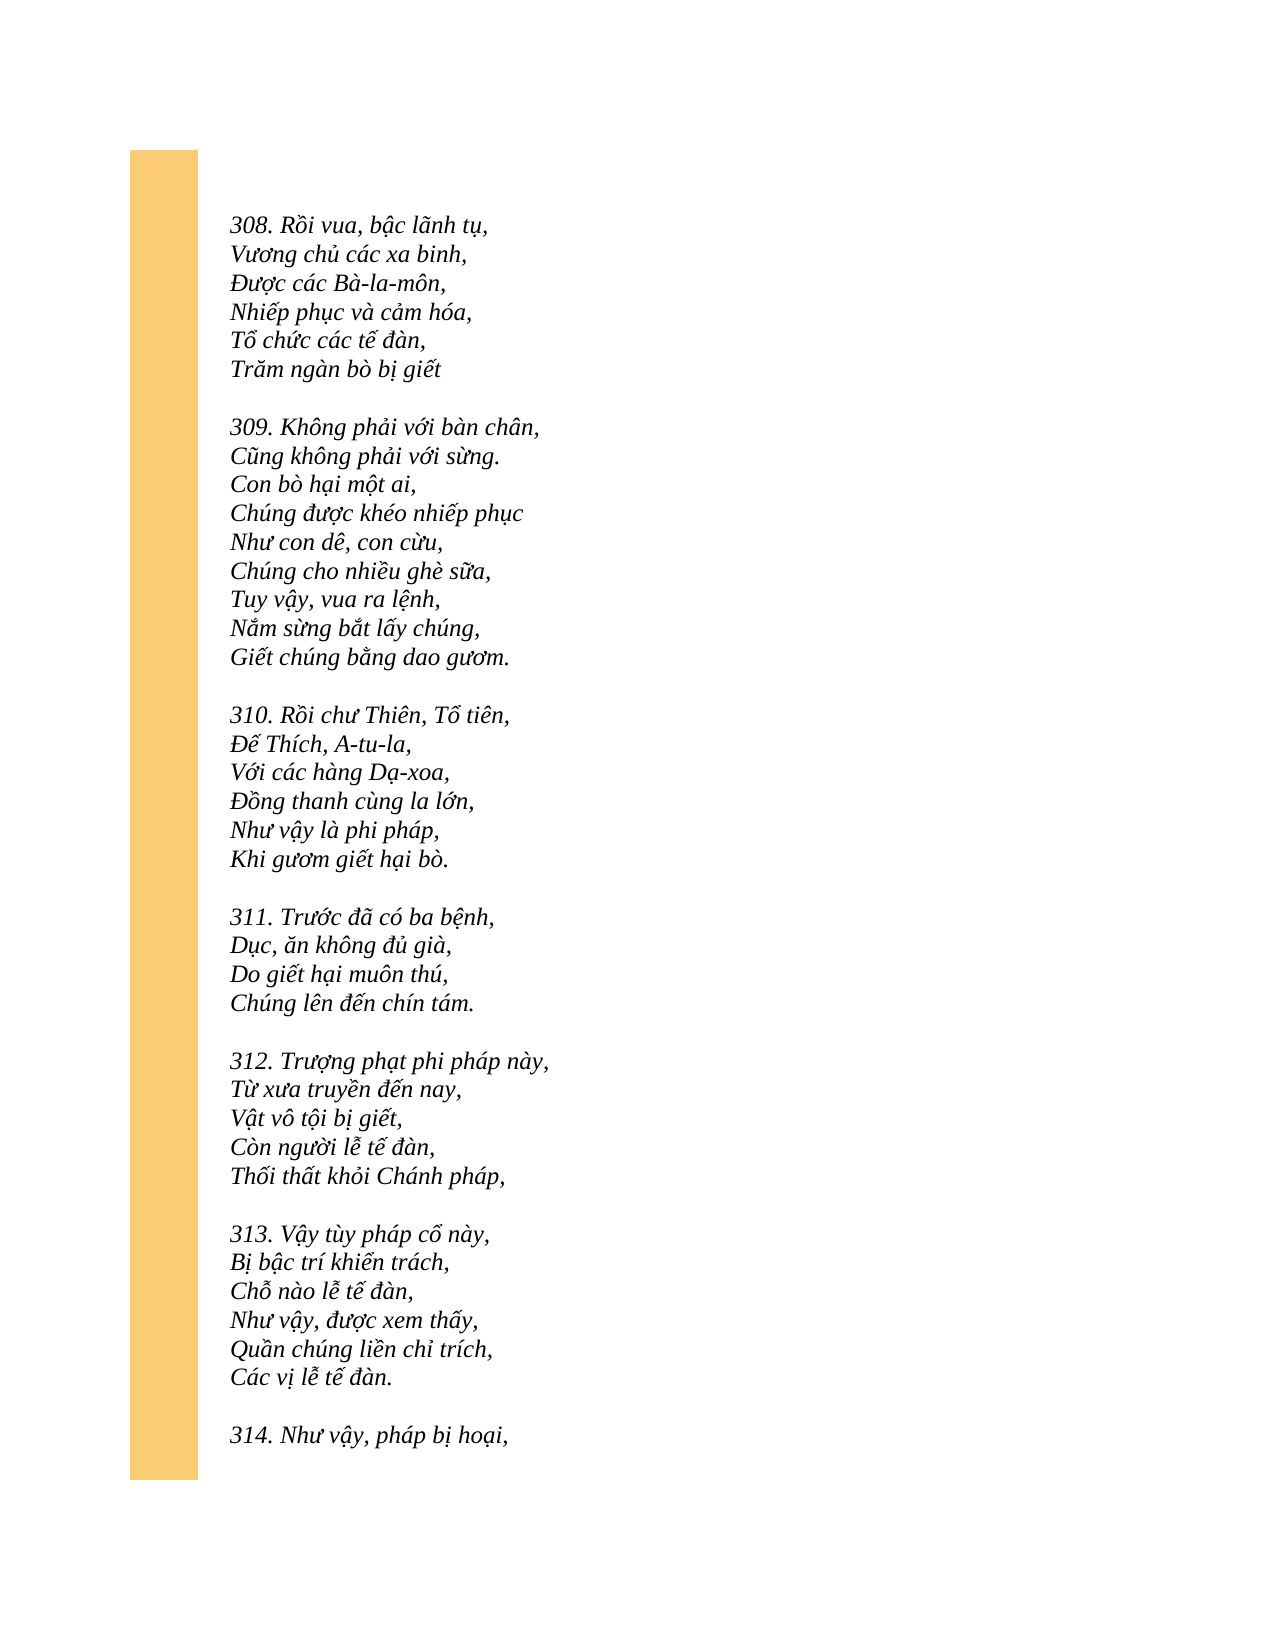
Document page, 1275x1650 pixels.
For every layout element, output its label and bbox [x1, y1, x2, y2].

table_header [199, 150, 1145, 1480]
table_header [130, 150, 198, 1480]
